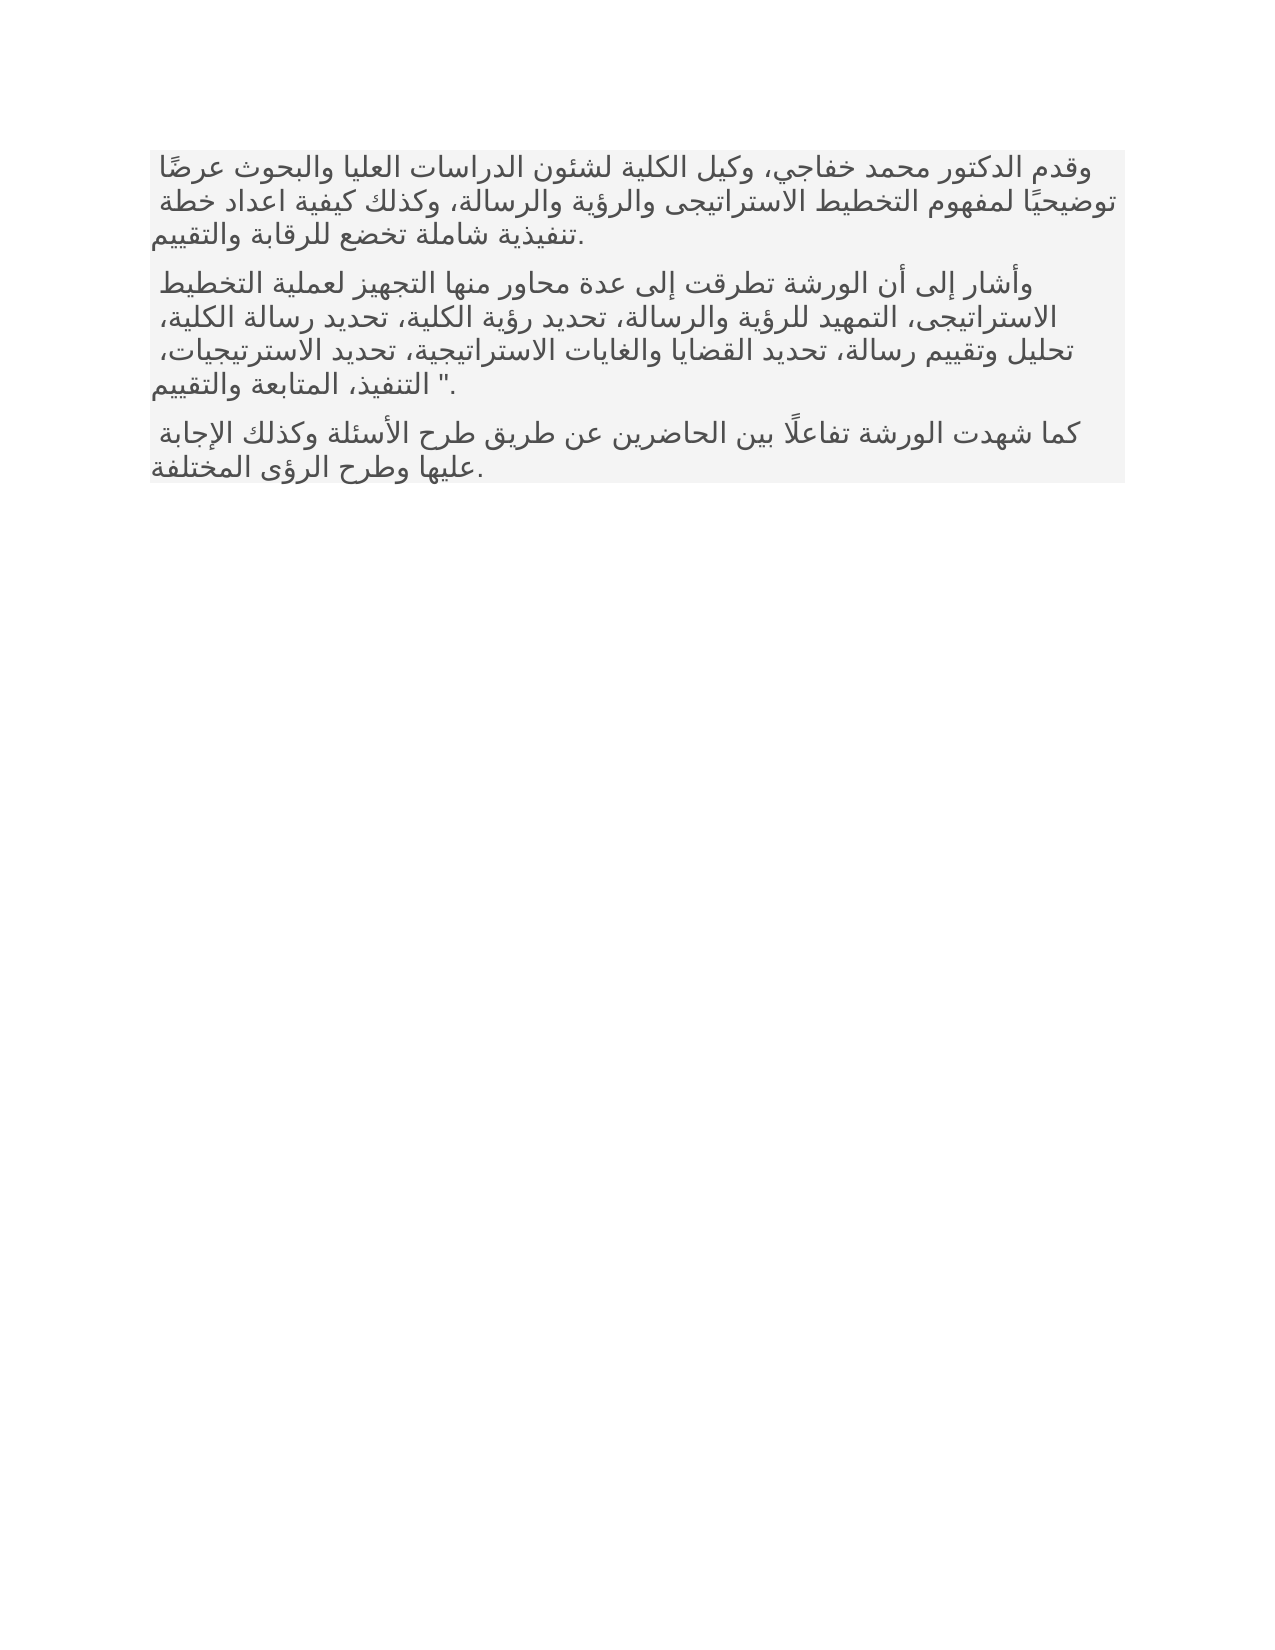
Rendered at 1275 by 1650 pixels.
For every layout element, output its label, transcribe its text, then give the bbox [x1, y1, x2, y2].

text وقدم الدكتور محمد خفاجي، وكيل الكلية لشئون الدراسات العليا والبحوث عرضًا توضيحيًا لمفهوم التخطيط الاستراتيجى والرؤية والرسالة، وكذلك كيفية اعداد خطة تنفيذية شاملة تخضع للرقابة والتقييم. [150, 150, 1125, 251]
text وأشار إلى أن الورشة تطرقت إلى عدة محاور منها التجهيز لعملية التخطيط الاستراتيجى، التمهيد للرؤية والرسالة، تحديد رؤية الكلية، تحديد رسالة الكلية، تحليل وتقييم رسالة، تحديد القضايا والغايات الاستراتيجية، تحديد الاسترتيجيات، التنفيذ، المتابعة والتقييم ". [150, 266, 1125, 400]
text كما شهدت الورشة تفاعلًا بين الحاضرين عن طريق طرح الأسئلة وكذلك الإجابة عليها وطرح الرؤى المختلفة. [150, 416, 1125, 483]
